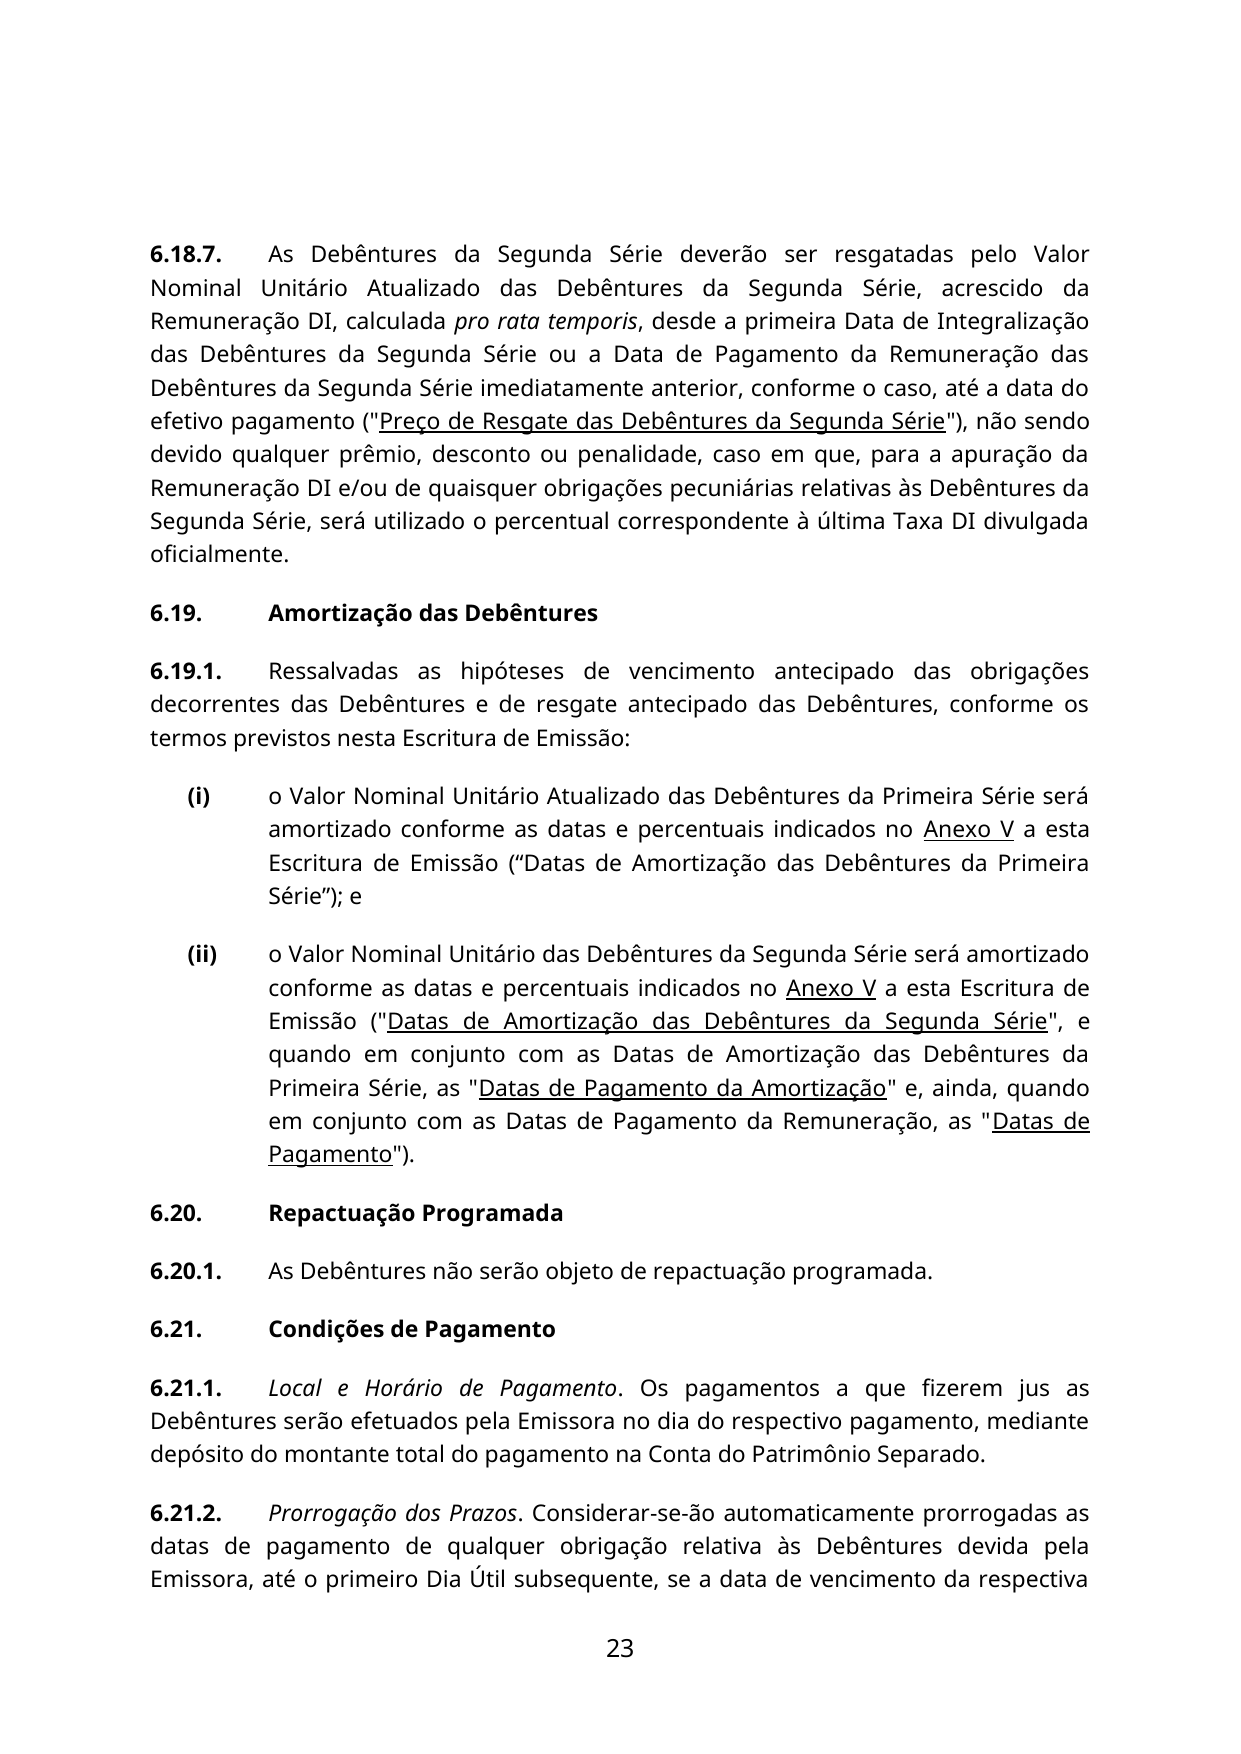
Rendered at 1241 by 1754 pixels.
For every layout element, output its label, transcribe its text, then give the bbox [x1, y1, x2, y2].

list Local e Horário de Pagamento. Os pagamentos a que fizerem jus as Debêntures serão efetuados pela Emissora no dia do respectivo pagamento, mediante depósito do montante total do pagamento na Conta do Patrimônio Separado. [150, 1369, 1090, 1469]
list Repactuação Programada [150, 1194, 1090, 1228]
list o Valor Nominal Unitário Atualizado das Debêntures da Primeira Série será amortizado conforme as datas e percentuais indicados no Anexo V a esta Escritura de Emissão (“Datas de Amortização das Debêntures da Primeira Série”); e [187, 778, 1090, 911]
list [150, 1494, 1090, 1594]
list As Debêntures da Segunda Série deverão ser resgatadas pelo Valor Nominal Unitário Atualizado das Debêntures da Segunda Série, acrescido da Remuneração DI, calculada pro rata temporis, desde a primeira Data de Integralização das Debêntures da Segunda Série ou a Data de Pagamento da Remuneração das Debêntures da Segunda Série imediatamente anterior, conforme o caso, até a data do efetivo pagamento ("Preço de Resgate das Debêntures da Segunda Série"), não sendo devido qualquer prêmio, desconto ou penalidade, caso em que, para a apuração da Remuneração DI e/ou de quaisquer obrigações pecuniárias relativas às Debêntures da Segunda Série, será utilizado o percentual correspondente à última Taxa DI divulgada oficialmente. [150, 236, 1090, 569]
list Condições de Pagamento [150, 1311, 1090, 1344]
list Amortização das Debêntures [150, 594, 1090, 628]
list Ressalvadas as hipóteses de vencimento antecipado das obrigações decorrentes das Debêntures e de resgate antecipado das Debêntures, conforme os termos previstos nesta Escritura de Emissão: [150, 653, 1090, 753]
list As Debêntures não serão objeto de repactuação programada. [150, 1253, 1090, 1286]
list o Valor Nominal Unitário das Debêntures da Segunda Série será amortizado conforme as datas e percentuais indicados no Anexo V a esta Escritura de Emissão ("Datas de Amortização das Debêntures da Segunda Série", e quando em conjunto com as Datas de Amortização das Debêntures da Primeira Série, as "Datas de Pagamento da Amortização" e, ainda, quando em conjunto com as Datas de Pagamento da Remuneração, as "Datas de Pagamento"). [187, 936, 1090, 1169]
